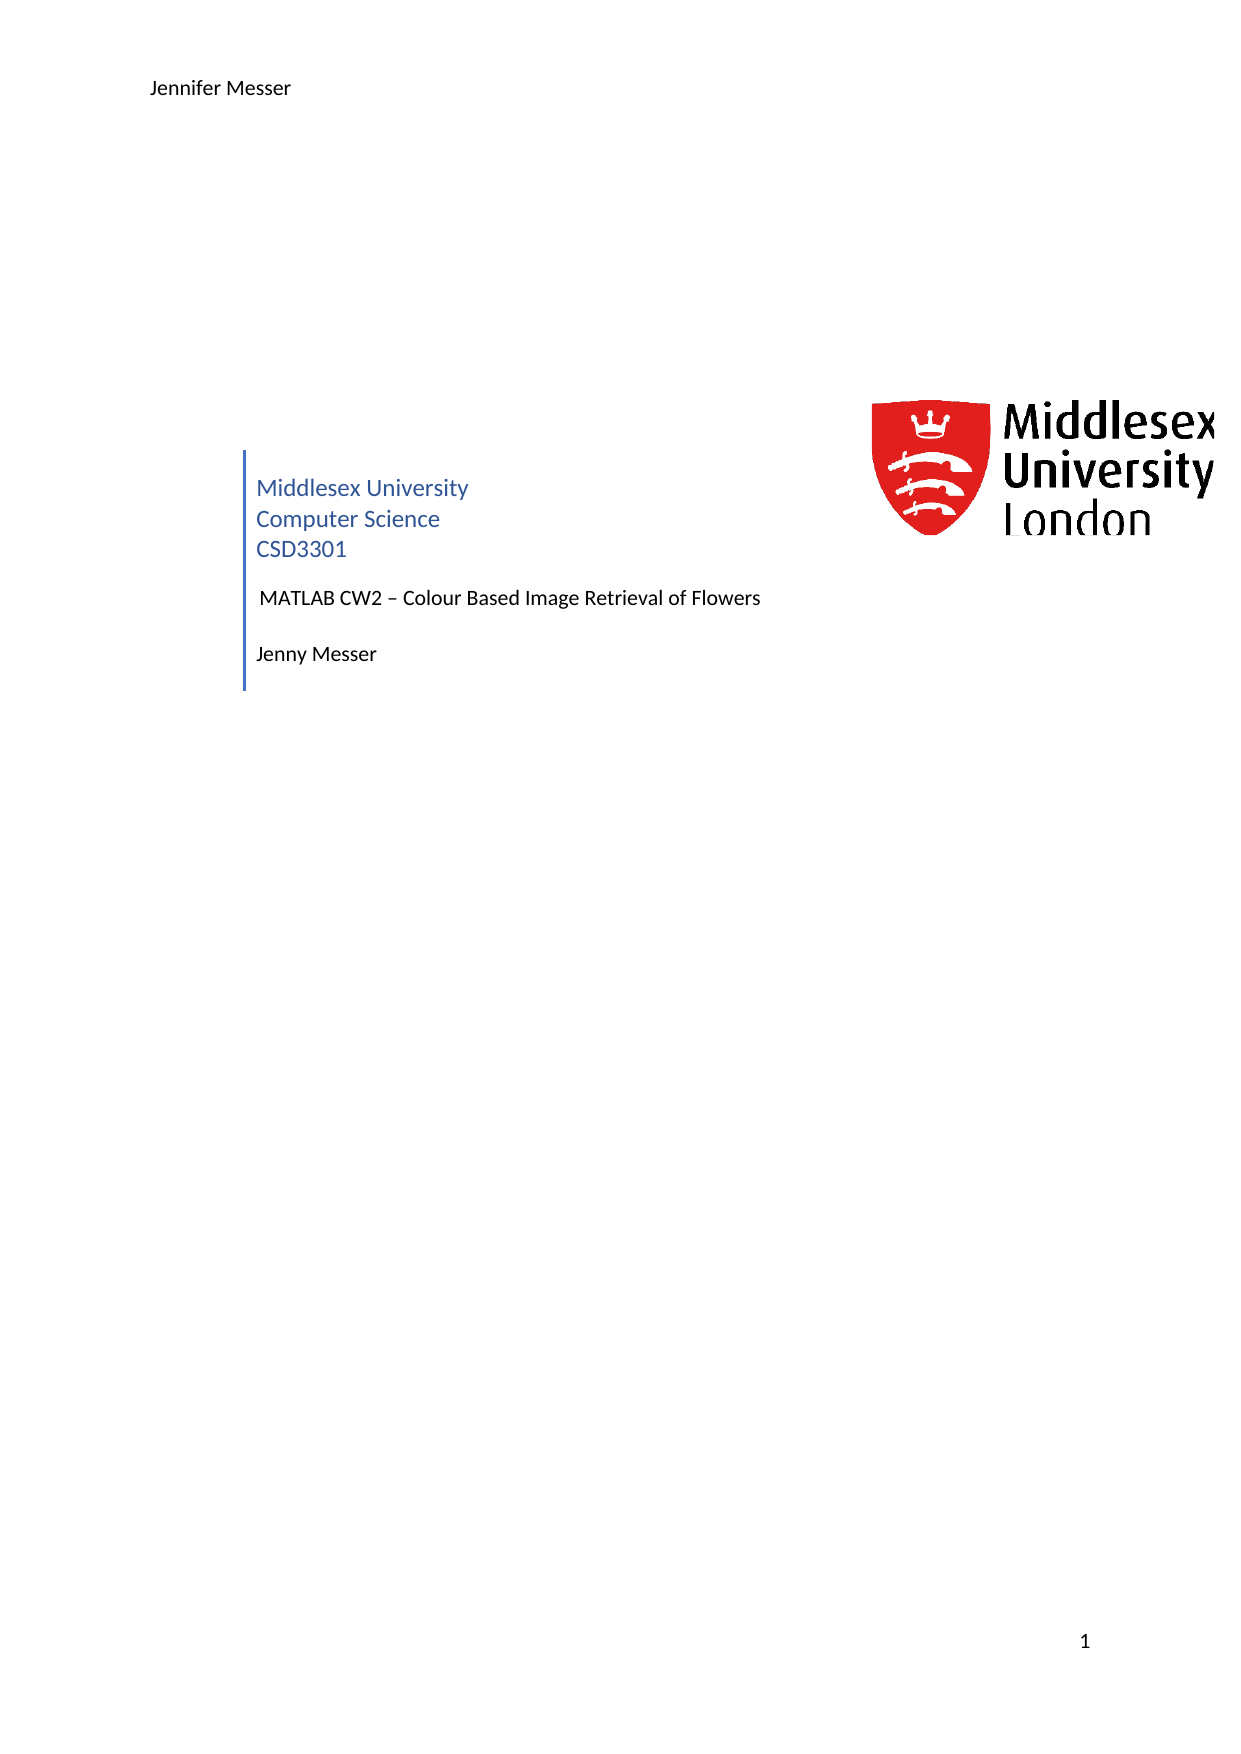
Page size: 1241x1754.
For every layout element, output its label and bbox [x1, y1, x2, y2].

picture [870, 400, 1214, 535]
